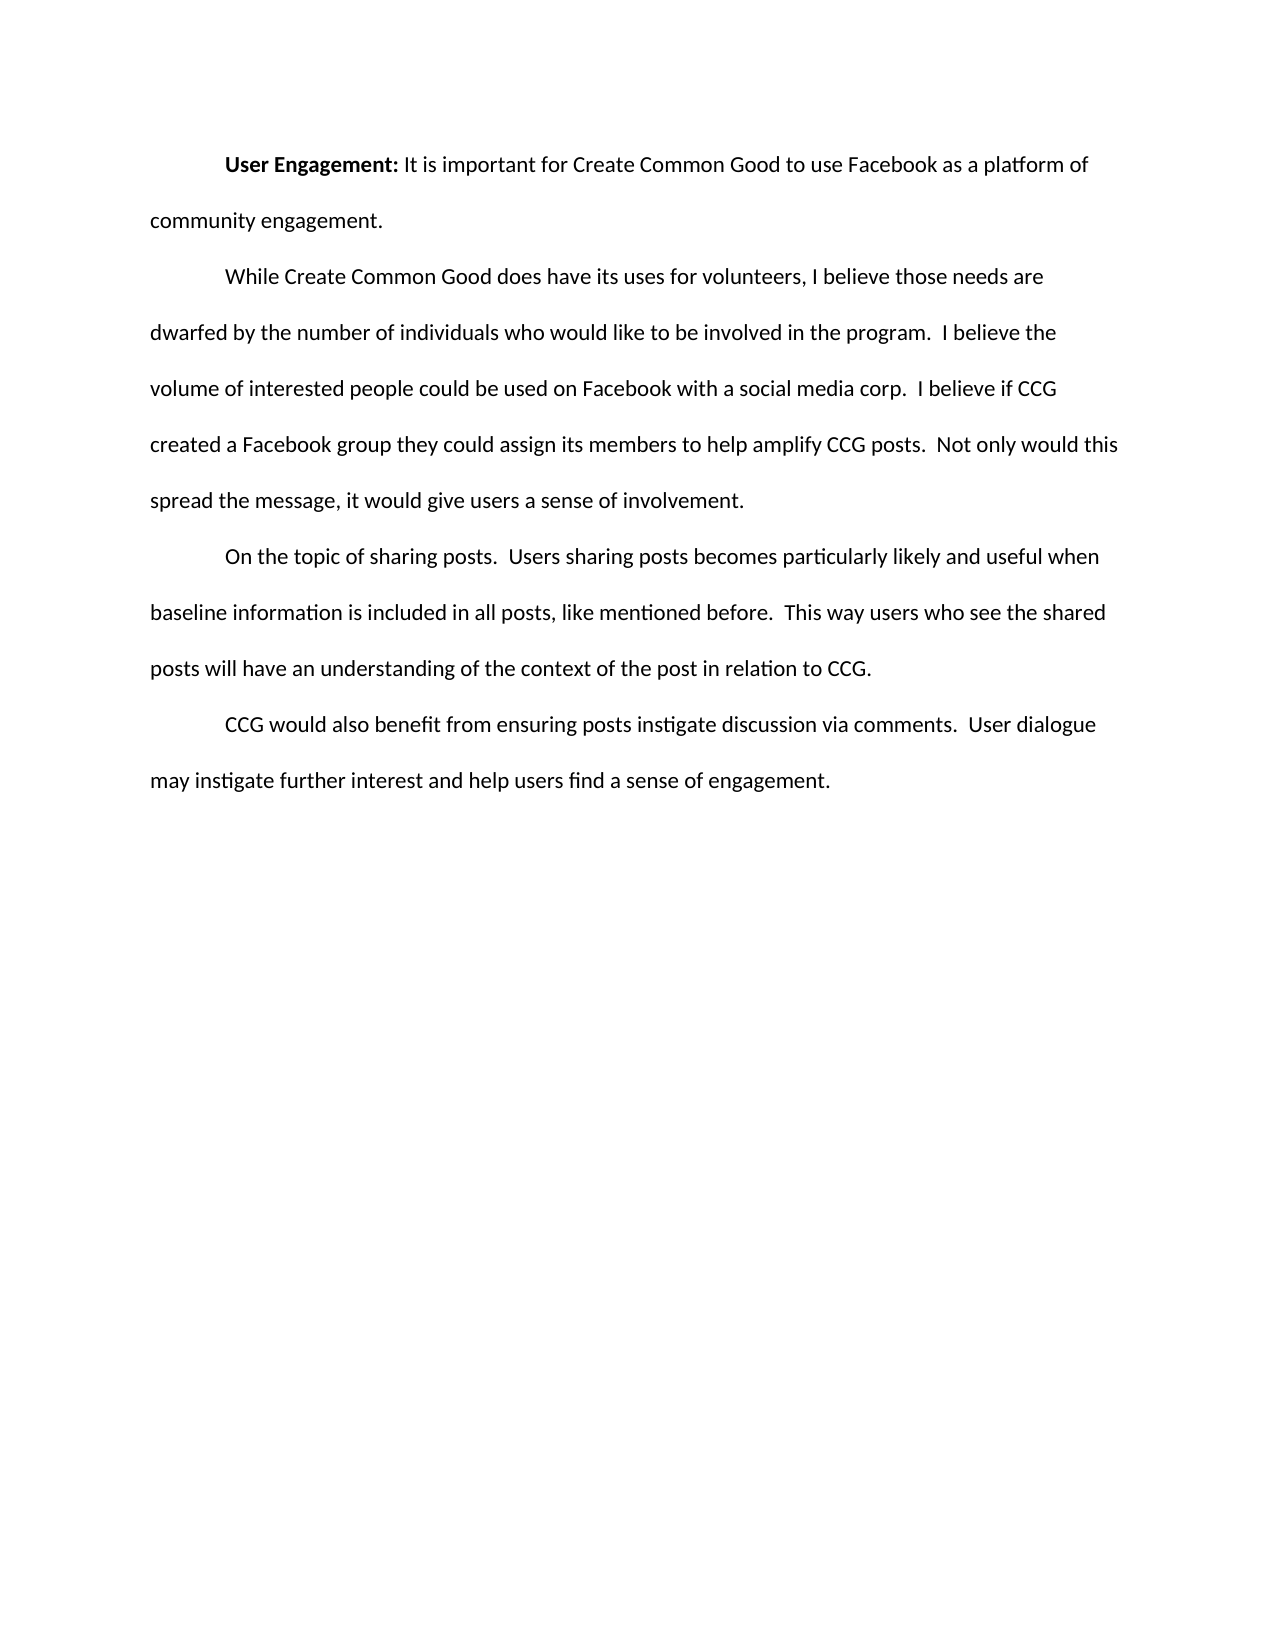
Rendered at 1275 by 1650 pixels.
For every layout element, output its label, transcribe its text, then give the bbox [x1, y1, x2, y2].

text CCG would also benefit from ensuring posts instigate discussion via comments. User dialogue may instigate further interest and help users find a sense of engagement. [150, 710, 1125, 794]
text While Create Common Good does have its uses for volunteers, I believe those needs are dwarfed by the number of individuals who would like to be involved in the program. I believe the volume of interested people could be used on Facebook with a social media corp. I believe if CCG created a Facebook group they could assign its members to help amplify CCG posts. Not only would this spread the message, it would give users a sense of involvement. [150, 262, 1125, 514]
text User Engagement: It is important for Create Common Good to use Facebook as a platform of community engagement. [150, 150, 1125, 234]
text On the topic of sharing posts. Users sharing posts becomes particularly likely and useful when baseline information is included in all posts, like mentioned before. This way users who see the shared posts will have an understanding of the context of the post in relation to CCG. [150, 542, 1125, 682]
